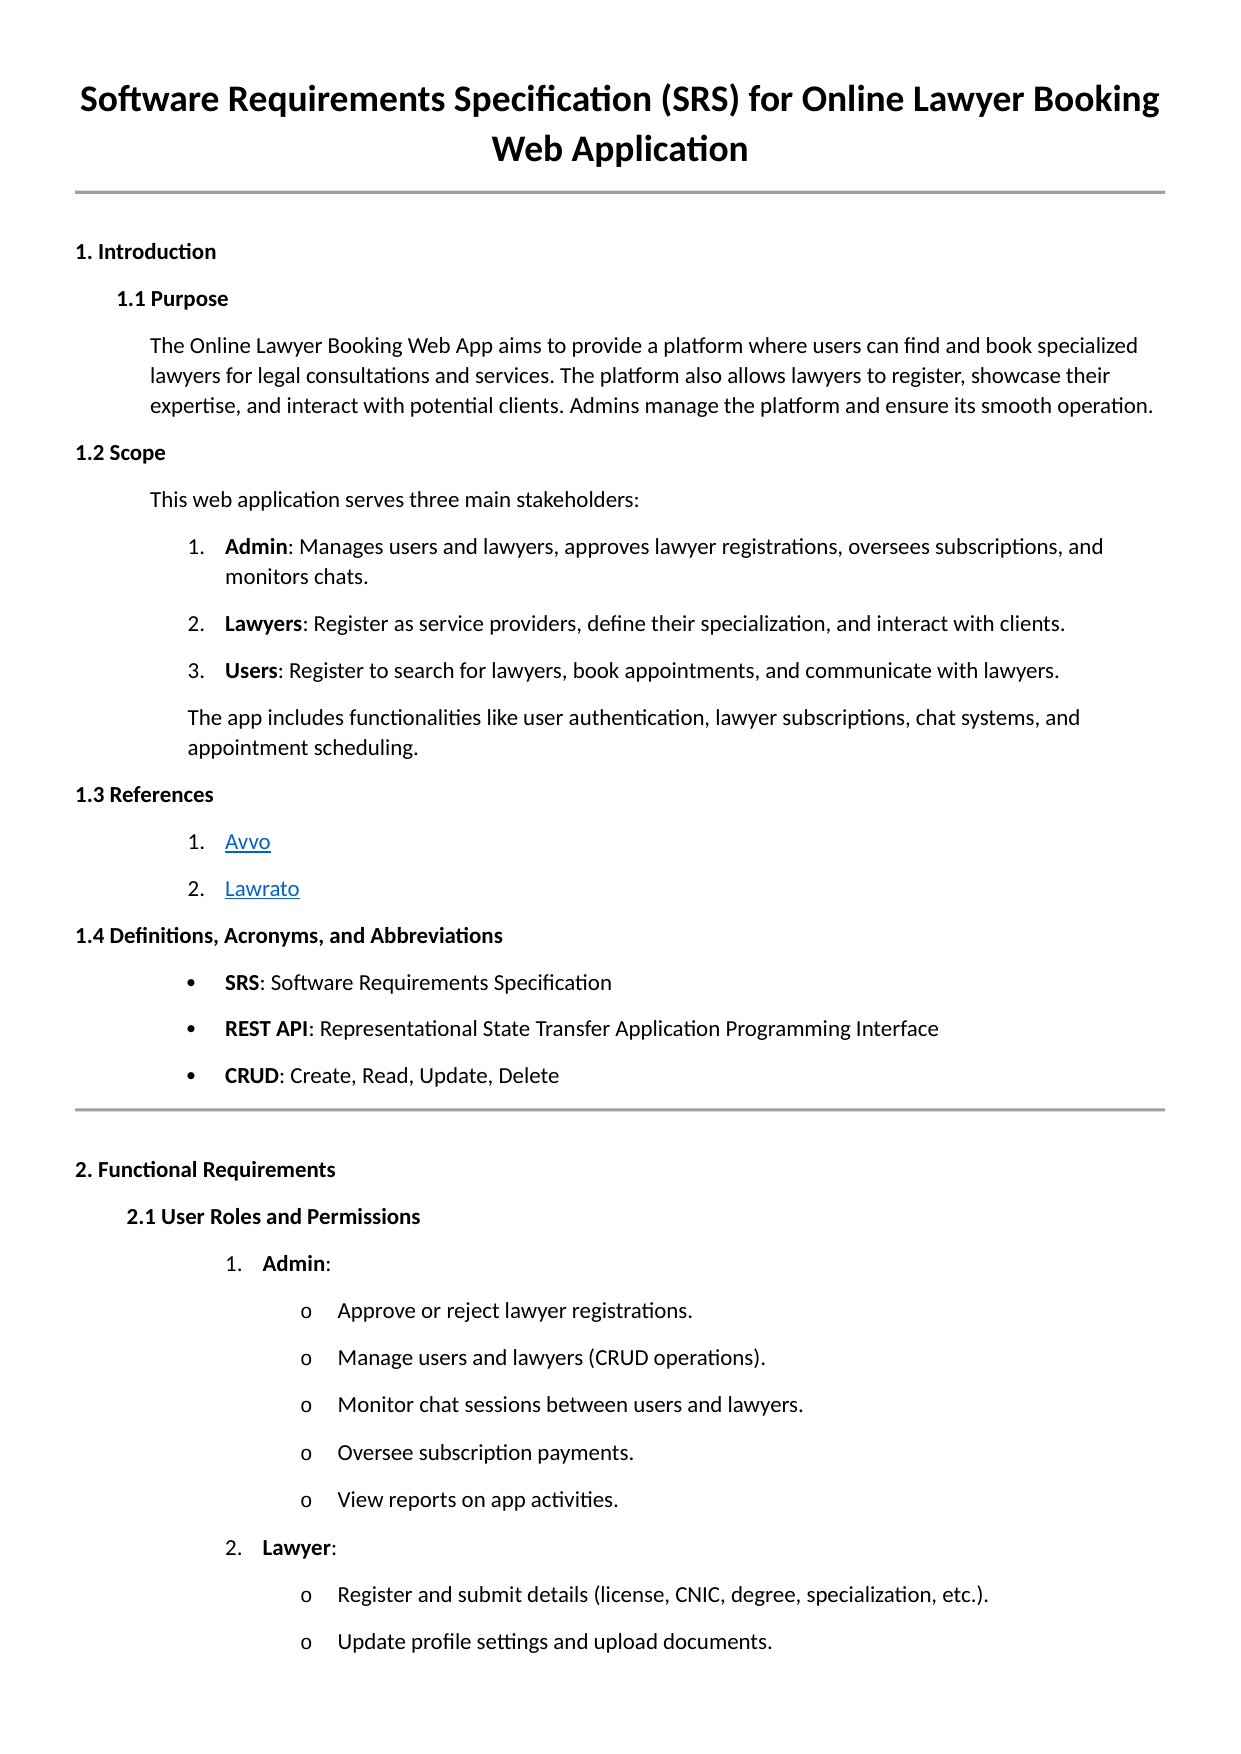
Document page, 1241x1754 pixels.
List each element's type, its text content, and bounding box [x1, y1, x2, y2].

list Admin: [225, 1249, 1165, 1277]
list SRS: Software Requirements Specification [187, 968, 1165, 996]
list Register and submit details (license, CNIC, degree, specialization, etc.). [300, 1580, 1165, 1608]
text This web application serves three main stakeholders: [75, 485, 1165, 513]
list Lawyer: [225, 1533, 1165, 1561]
list Lawyers: Register as service providers, define their specialization, and interact with clients. [187, 609, 1165, 637]
list Oversee subscription payments. [300, 1438, 1165, 1467]
text 1.3 References [75, 780, 1165, 808]
text 1. Introduction [75, 237, 1165, 266]
list View reports on app activities. [300, 1485, 1165, 1514]
list CRUD: Create, Read, Update, Delete [187, 1061, 1165, 1089]
list Monitor chat sessions between users and lawyers. [300, 1391, 1165, 1419]
text 1.2 Scope [75, 438, 1165, 467]
list REST API: Representational State Transfer Application Programming Interface [187, 1014, 1165, 1043]
list Avvo [187, 827, 1165, 855]
list Manage users and lawyers (CRUD operations). [300, 1343, 1165, 1372]
list Approve or reject lawyer registrations. [300, 1296, 1165, 1324]
text The Online Lawyer Booking Web App aims to provide a platform where users can find and book specialized lawyers for legal consultations and services. The platform also allows lawyers to register, showcase their expertise, and interact with potential clients. Admins manage the platform and ensure its smooth operation. [150, 331, 1165, 420]
text 2. Functional Requirements [75, 1155, 1165, 1183]
list Lawrato [187, 874, 1165, 902]
text Software Requirements Specification (SRS) for Online Lawyer Booking Web Application [75, 75, 1165, 170]
text The app includes functionalities like user authentication, lawyer subscriptions, chat systems, and appointment scheduling. [187, 703, 1165, 761]
text 2.1 User Roles and Permissions [75, 1202, 1165, 1230]
list Update profile settings and upload documents. [300, 1627, 1165, 1656]
list Users: Register to search for lawyers, book appointments, and communicate with lawyers. [187, 656, 1165, 684]
text 1.1 Purpose [75, 284, 1165, 312]
list Admin: Manages users and lawyers, approves lawyer registrations, oversees subscriptions, and monitors chats. [187, 532, 1165, 591]
text 1.4 Definitions, Acronyms, and Abbreviations [75, 921, 1165, 949]
